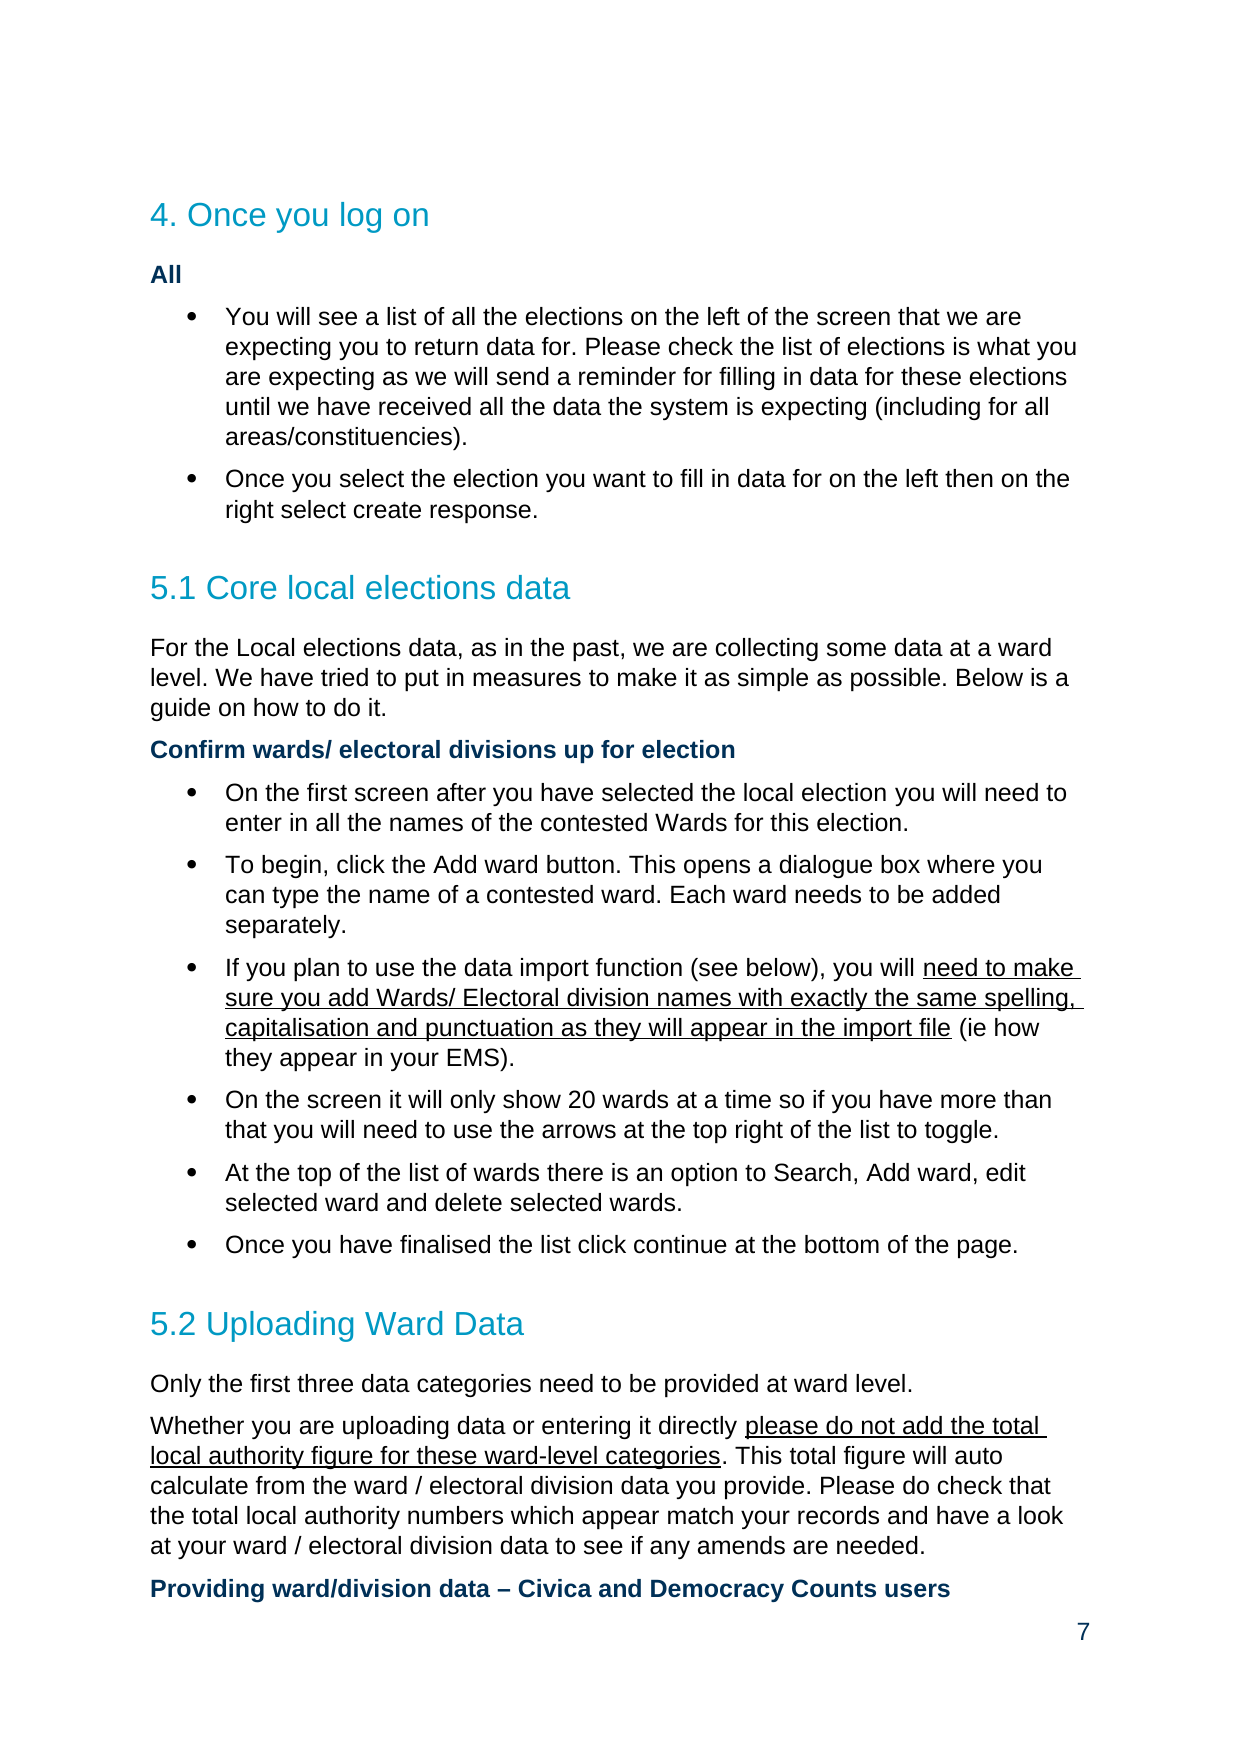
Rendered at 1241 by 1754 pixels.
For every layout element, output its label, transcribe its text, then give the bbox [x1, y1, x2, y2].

list All [150, 258, 1090, 288]
list Whether you are uploading data or entering it directly please do not add the total local authority figure for these ward-level categories. This total figure will auto calculate from the ward / electoral division data you provide. Please do check that the total local authority numbers which appear match your records and have a look at your ward / electoral division data to see if any amends are needed. [150, 1410, 1090, 1560]
list Once you select the election you want to fill in data for on the left then on the right select create response. [187, 463, 1090, 523]
list Confirm wards/ electoral divisions up for election [150, 734, 1090, 764]
list For the Local elections data, as in the past, we are collecting some data at a ward level. We have tried to put in measures to make it as simple as possible. Below is a guide on how to do it. [150, 632, 1090, 722]
list To begin, click the Add ward button. This opens a dialogue box where you can type the name of a contested ward. Each ward needs to be added separately. [187, 849, 1090, 939]
text 4. Once you log on [150, 192, 1090, 233]
list At the top of the list of wards there is an option to Search, Add ward, edit selected ward and delete selected wards. [187, 1157, 1090, 1217]
list If you plan to use the data import function (see below), you will need to make sure you add Wards/ Electoral division names with exactly the same spelling, capitalisation and punctuation as they will appear in the import file (ie how they appear in your EMS). [187, 952, 1090, 1072]
list Once you have finalised the list click continue at the bottom of the page. [187, 1229, 1090, 1259]
list On the first screen after you have selected the local election you will need to enter in all the names of the contested Wards for this election. [187, 777, 1090, 837]
list You will see a list of all the elections on the left of the screen that we are expecting you to return data for. Please check the list of elections is what you are expecting as we will send a reminder for filling in data for these elections until we have received all the data the system is expecting (including for all areas/constituencies). [187, 301, 1090, 451]
list Providing ward/division data – Civica and Democracy Counts users [150, 1572, 1090, 1602]
list Only the first three data categories need to be provided at ward level. [150, 1367, 1090, 1397]
text 5.2 Uploading Ward Data [150, 1301, 1090, 1342]
list On the screen it will only show 20 wards at a time so if you have more than that you will need to use the arrows at the top right of the list to toggle. [187, 1084, 1090, 1144]
text 5.1 Core local elections data [150, 565, 1090, 607]
